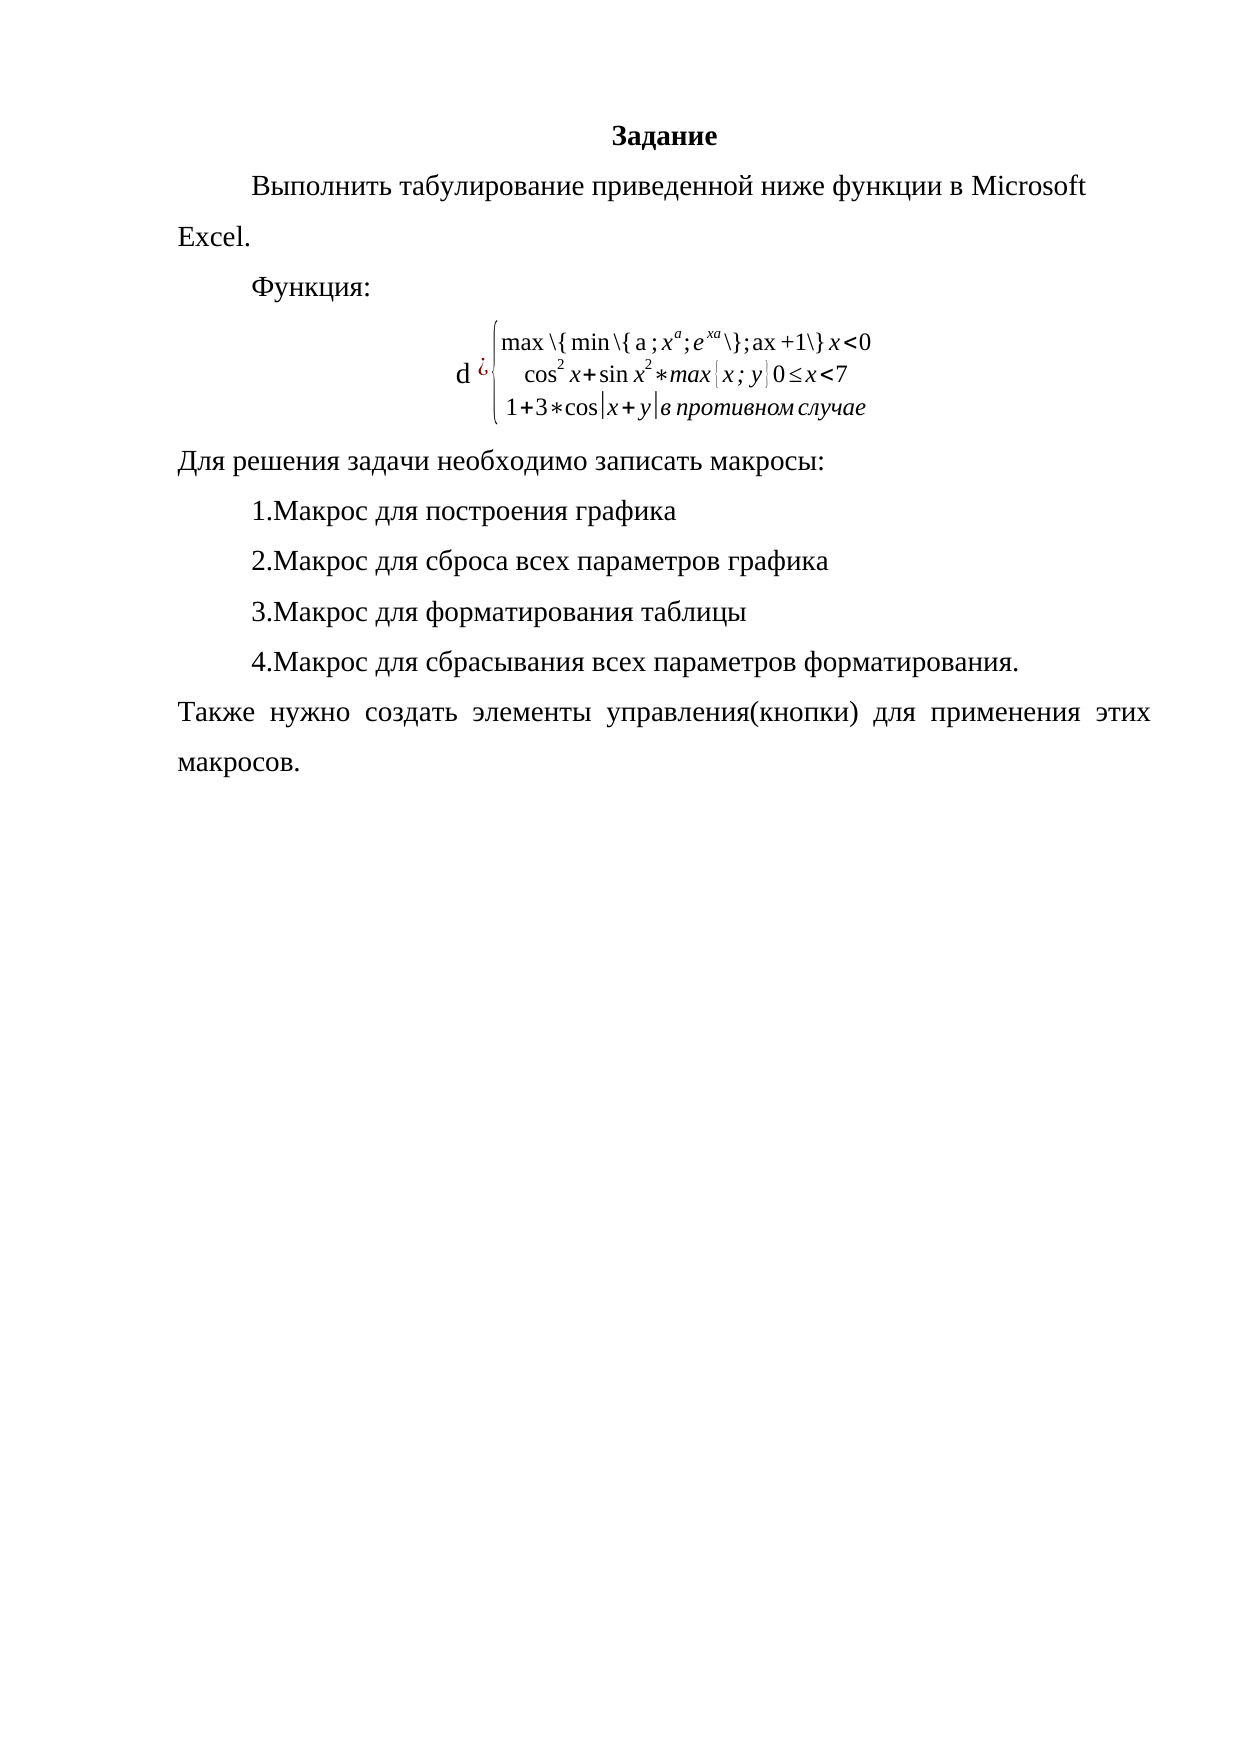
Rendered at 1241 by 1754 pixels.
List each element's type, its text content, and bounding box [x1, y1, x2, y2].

text Функция: [177, 269, 1152, 303]
text d [177, 319, 1152, 426]
text 1.Макрос для построения графика [177, 493, 1152, 527]
text Для решения задачи необходимо записать макросы: [177, 443, 1152, 476]
text 4.Макрос для сбрасывания всех параметров форматирования. [177, 644, 1152, 677]
text Выполнить табулирование приведенной ниже функции в Microsoft Excel. [177, 168, 1152, 252]
text Задание [177, 118, 1152, 152]
text 2.Макрос для сброса всех параметров графика [177, 543, 1152, 577]
text Также нужно создать элементы управления(кнопки) для применения этих макросов. [177, 694, 1152, 778]
text 3.Макрос для форматирования таблицы [177, 594, 1152, 627]
